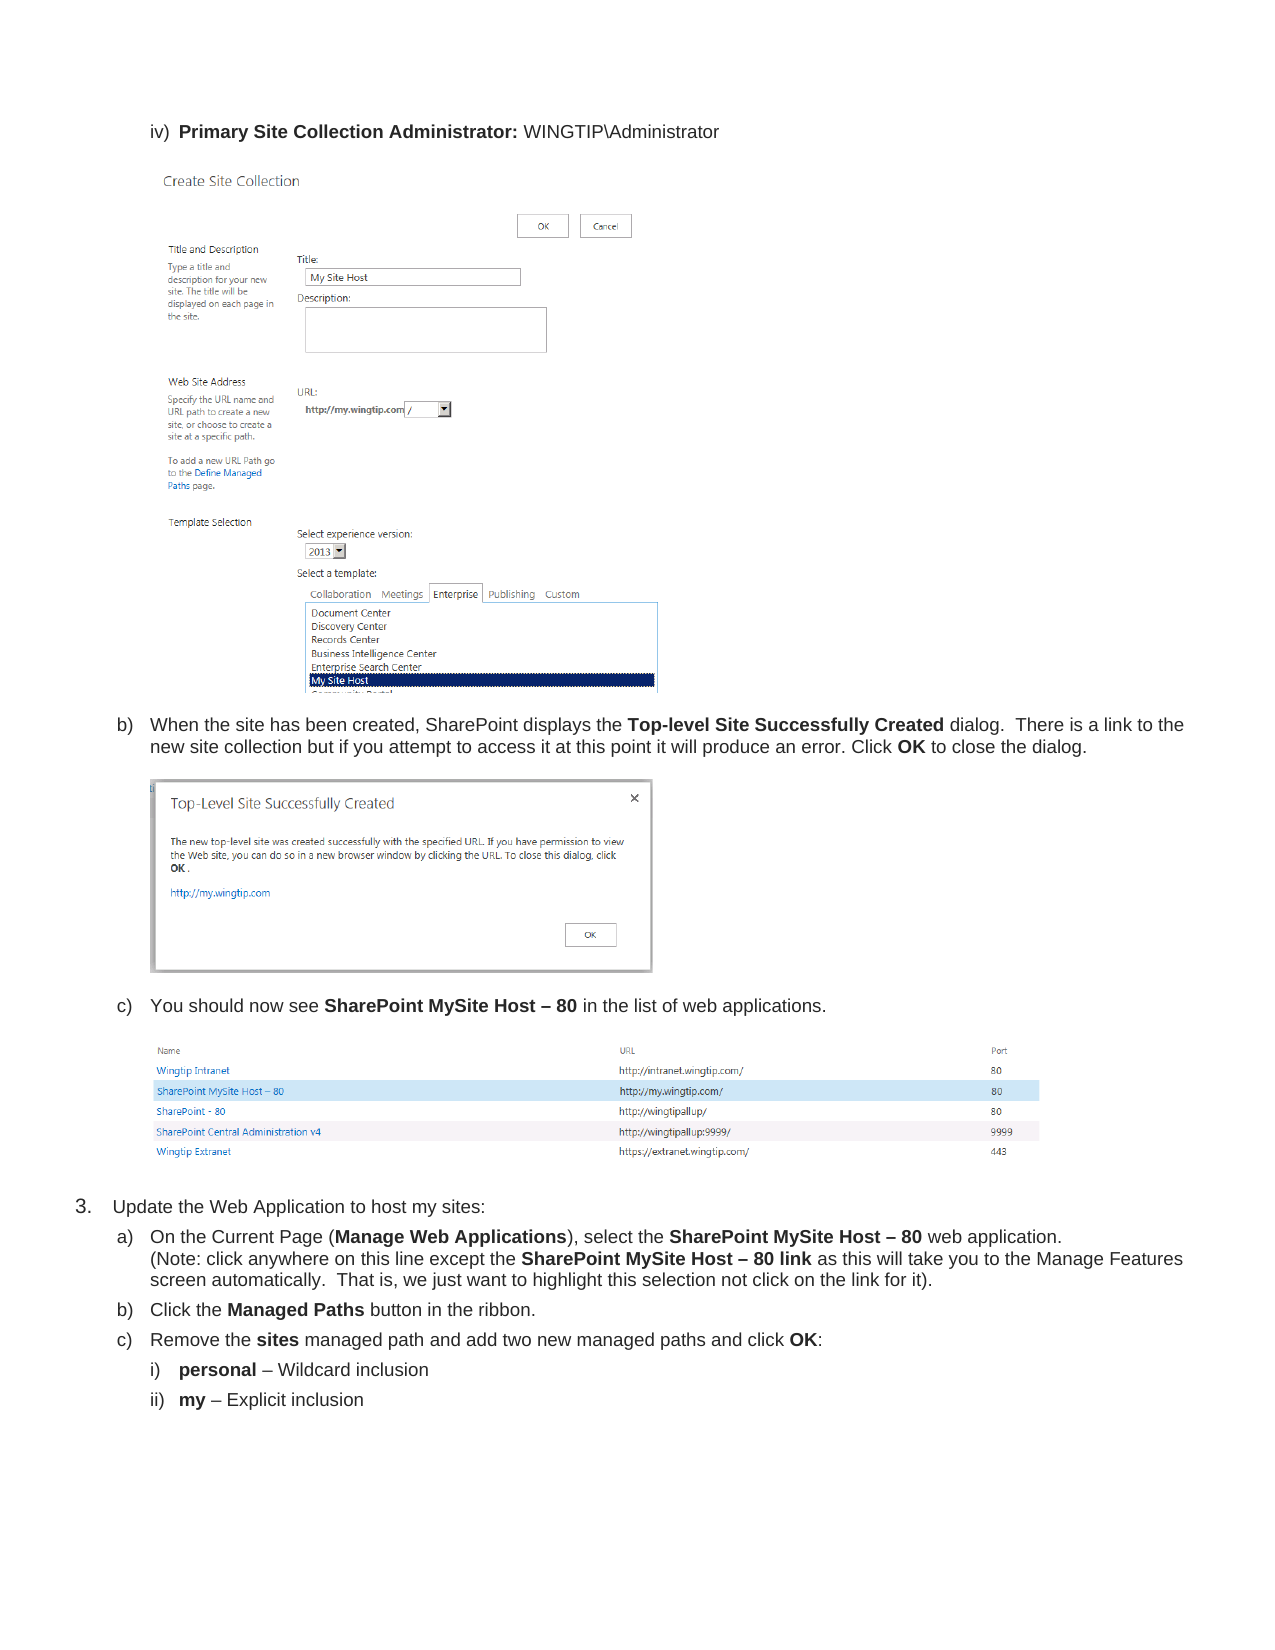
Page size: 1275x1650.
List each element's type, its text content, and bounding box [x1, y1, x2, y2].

list On the Current Page (Manage Web Applications), select the SharePoint MySite Host – 80 web application. (Note: click anywhere on this line except the SharePoint MySite Host – 80 link as this will take you to the Manage Features screen automatically. That is, we just want to highlight this selection not click on the link for it). [117, 1226, 1200, 1290]
list Click the Managed Paths button in the ribbon. [117, 1299, 1200, 1320]
list Update the Web Application to host my sites: [75, 1193, 1200, 1217]
picture [150, 164, 665, 693]
list my – Explicit inclusion [150, 1388, 1200, 1410]
list Remove the sites managed path and add two new managed paths and click OK: [117, 1329, 1200, 1350]
picture [150, 1038, 1040, 1172]
list Primary Site Collection Administrator: WINGTIP\Administrator [150, 121, 1200, 142]
text When the site has been created, SharePoint displays the Top-level Site Successfully Created dialog. There is a link to the new site collection but if you attempt to access it at this point it will produce an error. Click OK to close the dialog. [117, 714, 1200, 757]
list personal – Wildcard inclusion [150, 1358, 1200, 1380]
text You should now see SharePoint MySite Host – 80 in the list of web applications. [117, 994, 1200, 1016]
picture [150, 779, 653, 973]
